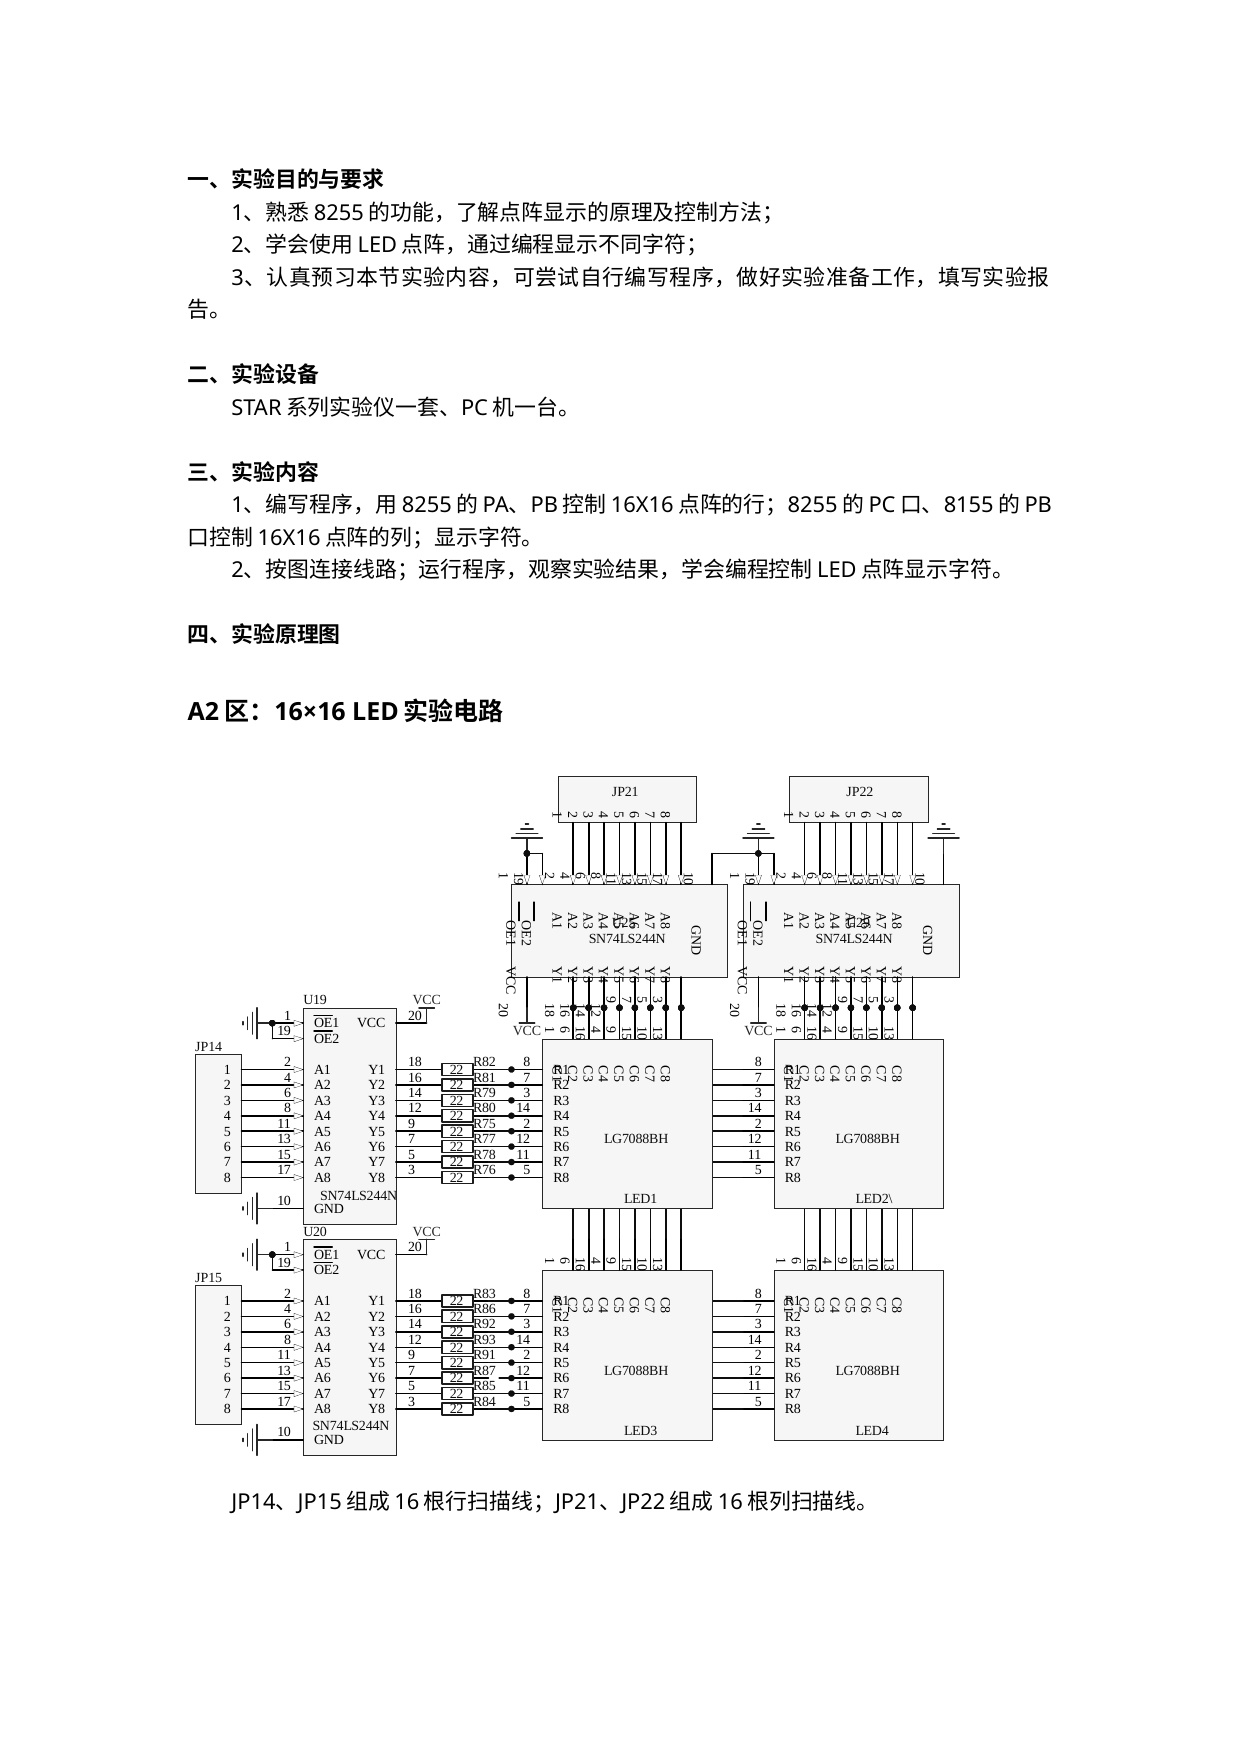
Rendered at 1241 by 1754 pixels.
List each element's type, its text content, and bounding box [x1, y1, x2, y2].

text 1、熟悉8255的功能，了解点阵显示的原理及控制方法； [187, 194, 1053, 227]
text 三、实验内容 [187, 454, 1053, 487]
text 3、认真预习本节实验内容，可尝试自行编写程序，做好实验准备工作，填写实验报告。 [187, 259, 1053, 324]
text JP14、JP15组成16根行扫描线；JP21、JP22组成16根列扫描线。 [187, 1484, 1053, 1516]
text 1、编写程序，用8255的PA、PB控制16X16点阵的行；8255的PC口、8155的PB口控制16X16点阵的列；显示字符。 [187, 487, 1053, 552]
text 一、实验目的与要求 [187, 162, 1053, 194]
text 二、实验设备 [187, 357, 1053, 389]
text 2、按图连接线路；运行程序，观察实验结果，学会编程控制LED点阵显示字符。 [187, 552, 1053, 584]
subtitle A2区：16×16 LED实验电路 [187, 677, 1053, 742]
text 2、学会使用LED点阵，通过编程显示不同字符； [187, 227, 1053, 259]
text 四、实验原理图 [187, 617, 1053, 649]
text STAR系列实验仪一套、PC机一台。 [187, 389, 1053, 422]
